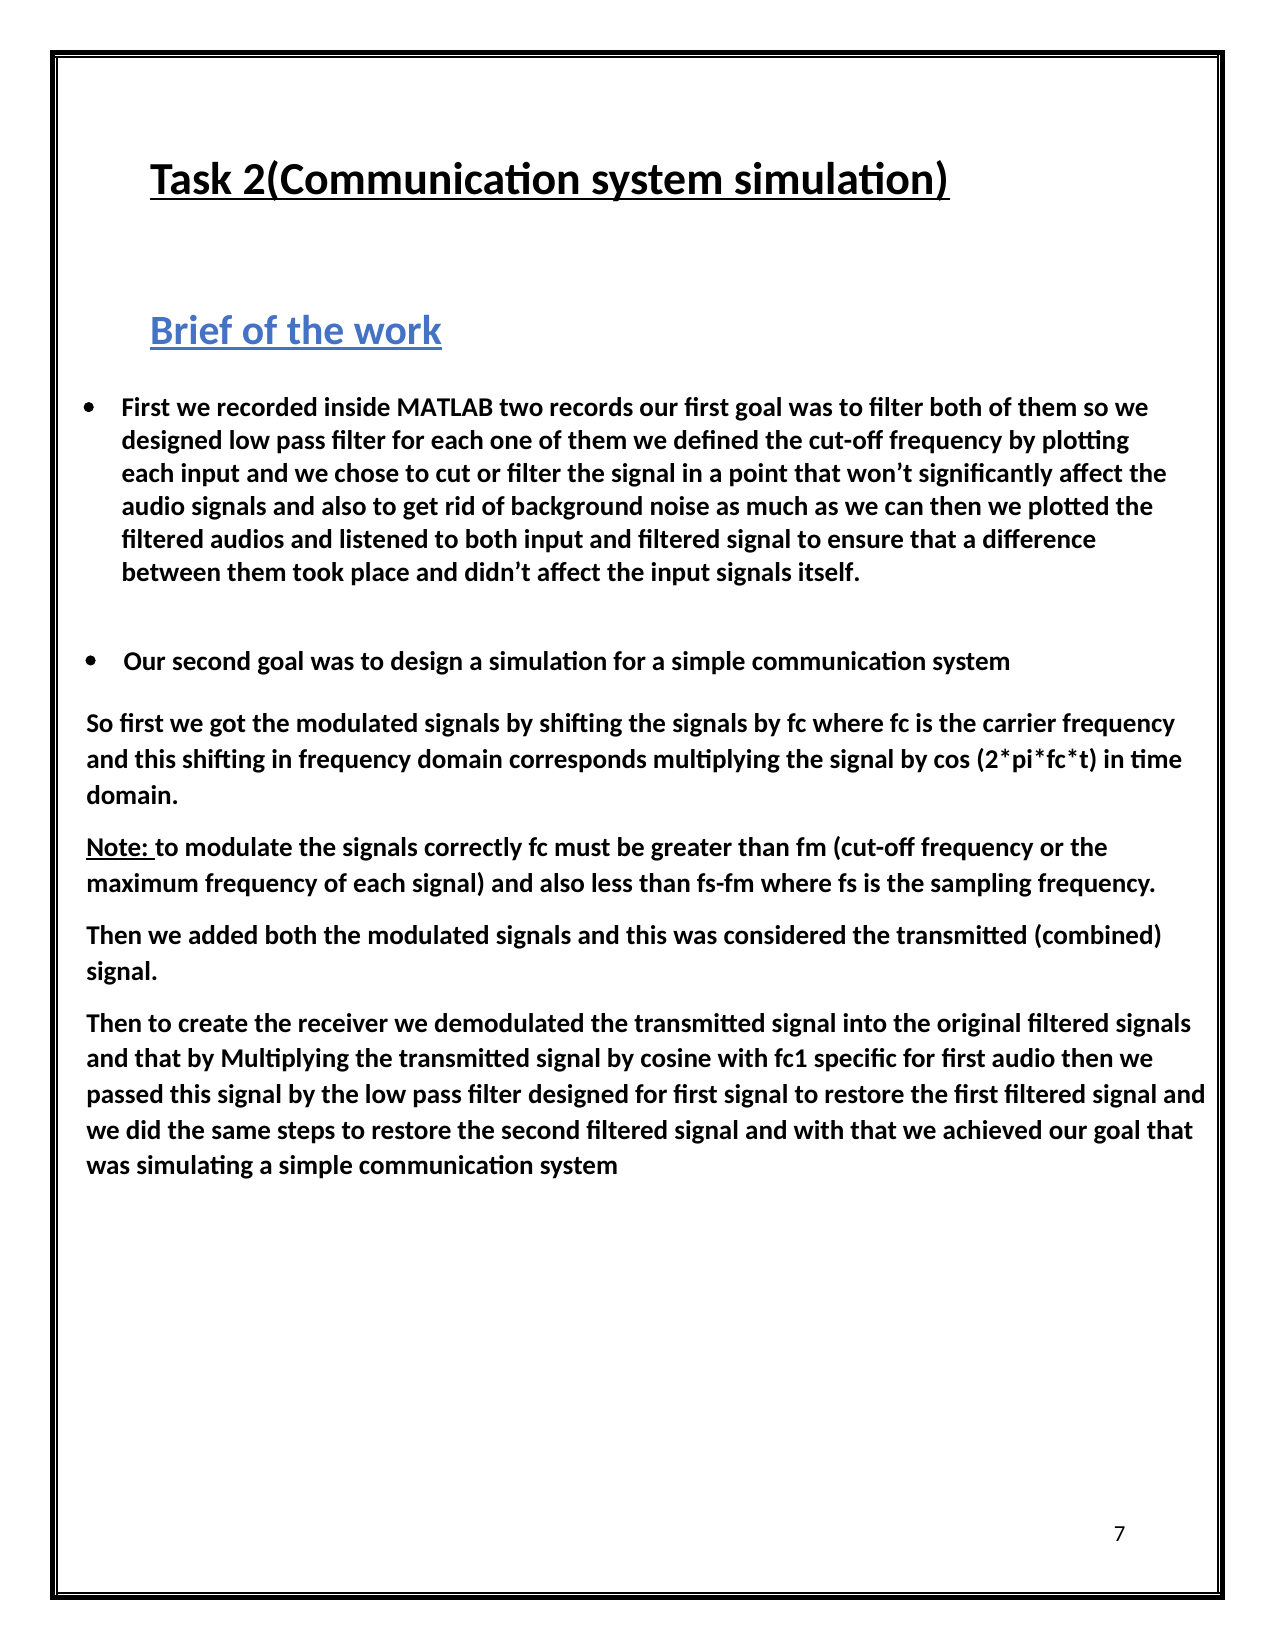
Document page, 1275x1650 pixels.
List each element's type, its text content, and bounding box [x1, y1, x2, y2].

list Brief of the work [150, 304, 1125, 355]
text Task 2(Communication system simulation) [150, 150, 1125, 206]
